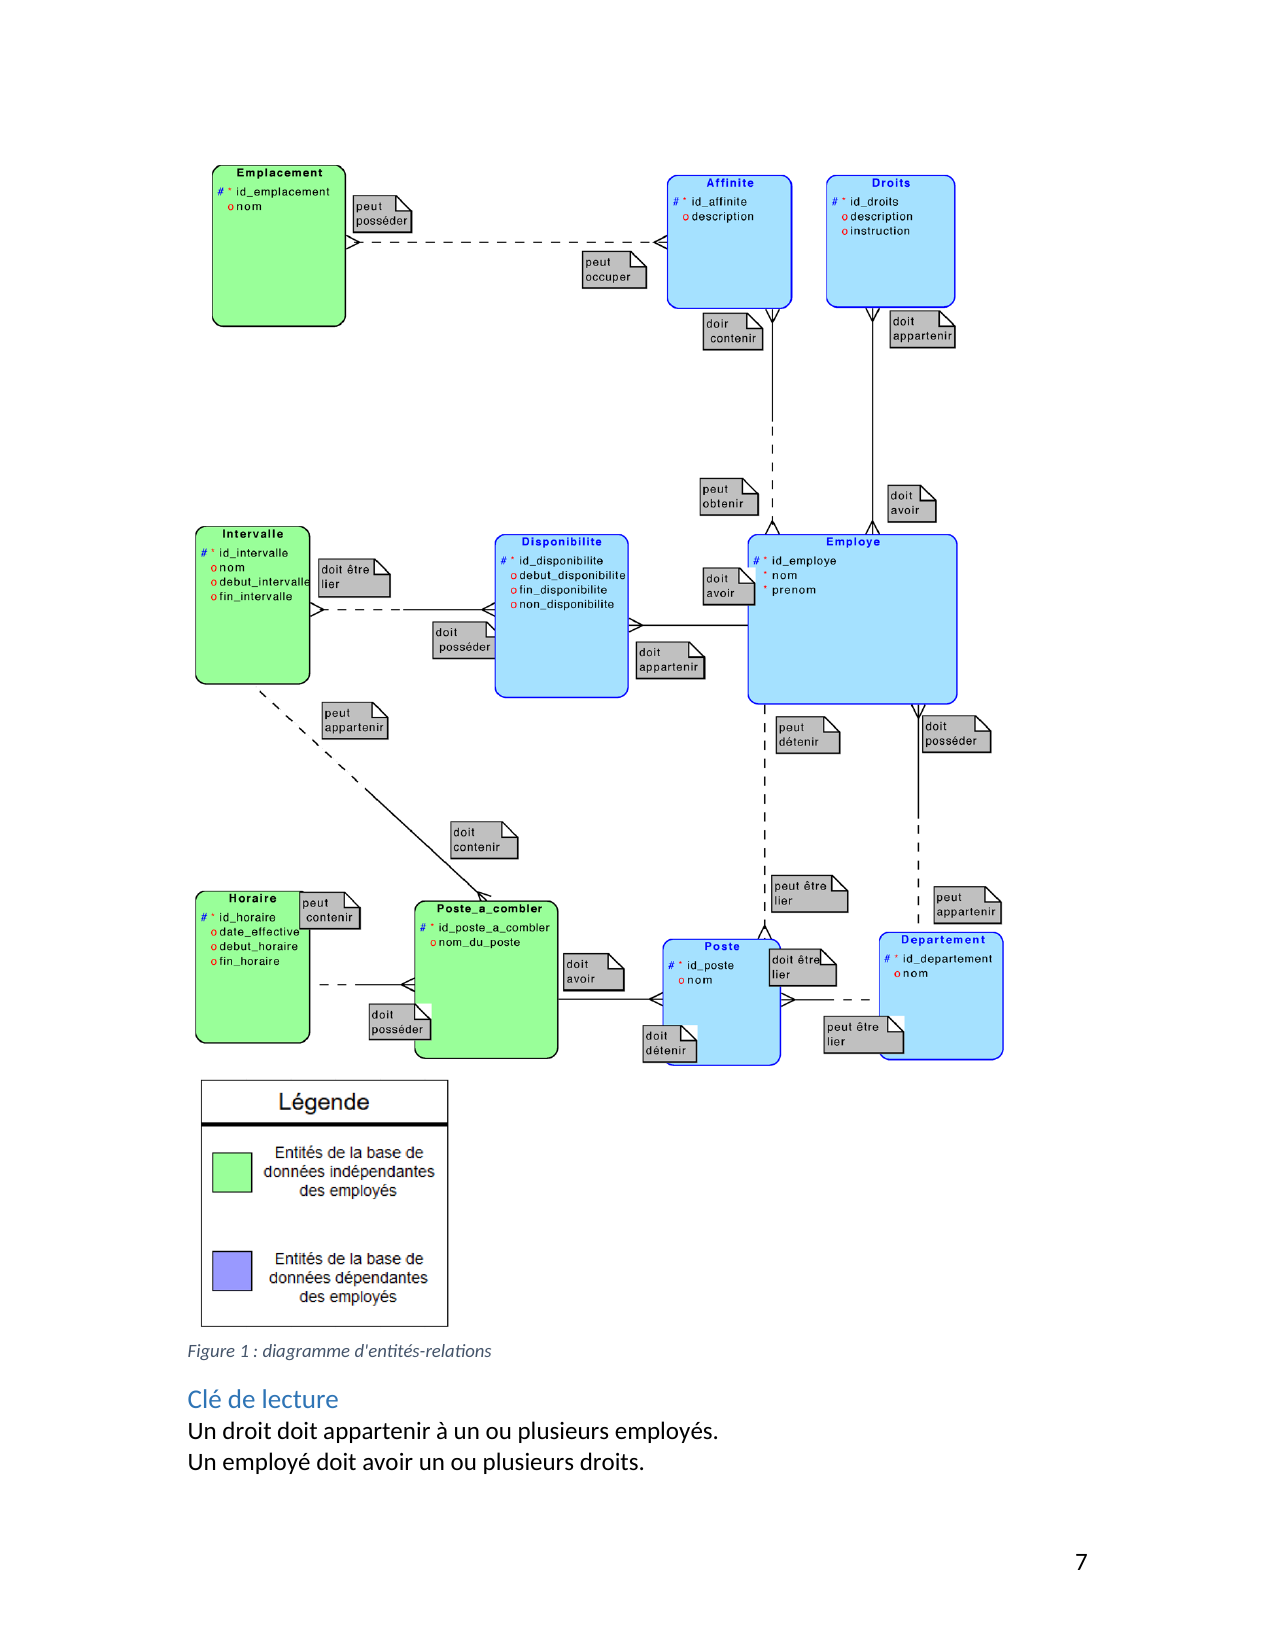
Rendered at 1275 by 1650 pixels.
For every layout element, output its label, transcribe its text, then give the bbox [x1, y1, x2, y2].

text Un employé doit avoir un ou plusieurs droits. [187, 1446, 1087, 1477]
subtitle Clé de lecture [187, 1382, 1087, 1416]
picture [187, 150, 1015, 1339]
text Un droit doit appartenir à un ou plusieurs employés. [187, 1416, 1087, 1446]
